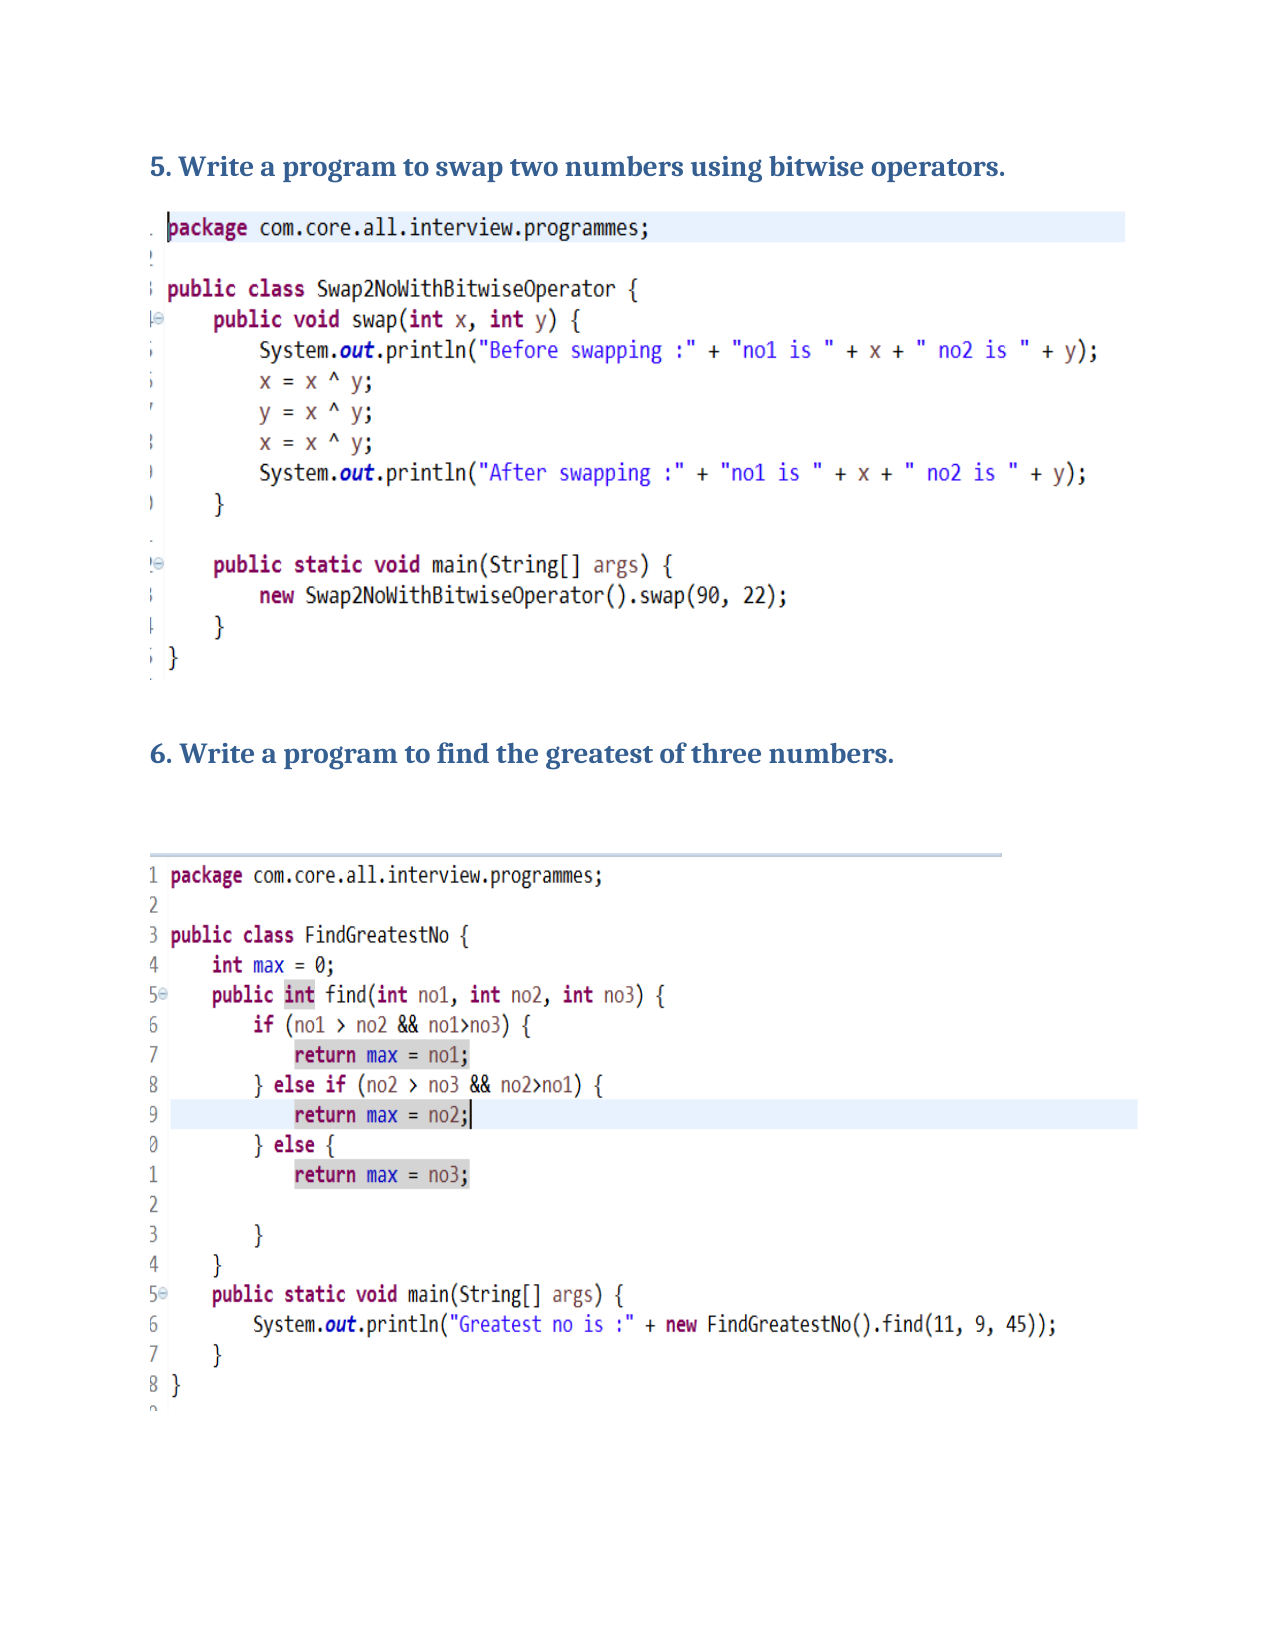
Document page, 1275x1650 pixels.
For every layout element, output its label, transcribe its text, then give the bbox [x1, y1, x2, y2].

text 5. Write a program to swap two numbers using bitwise operators. [150, 150, 1125, 183]
picture [150, 853, 1138, 1411]
picture [150, 209, 1125, 680]
text 6. Write a program to find the greatest of three numbers.7. Write a program to find the greatest among ten numbers. [150, 737, 1125, 853]
